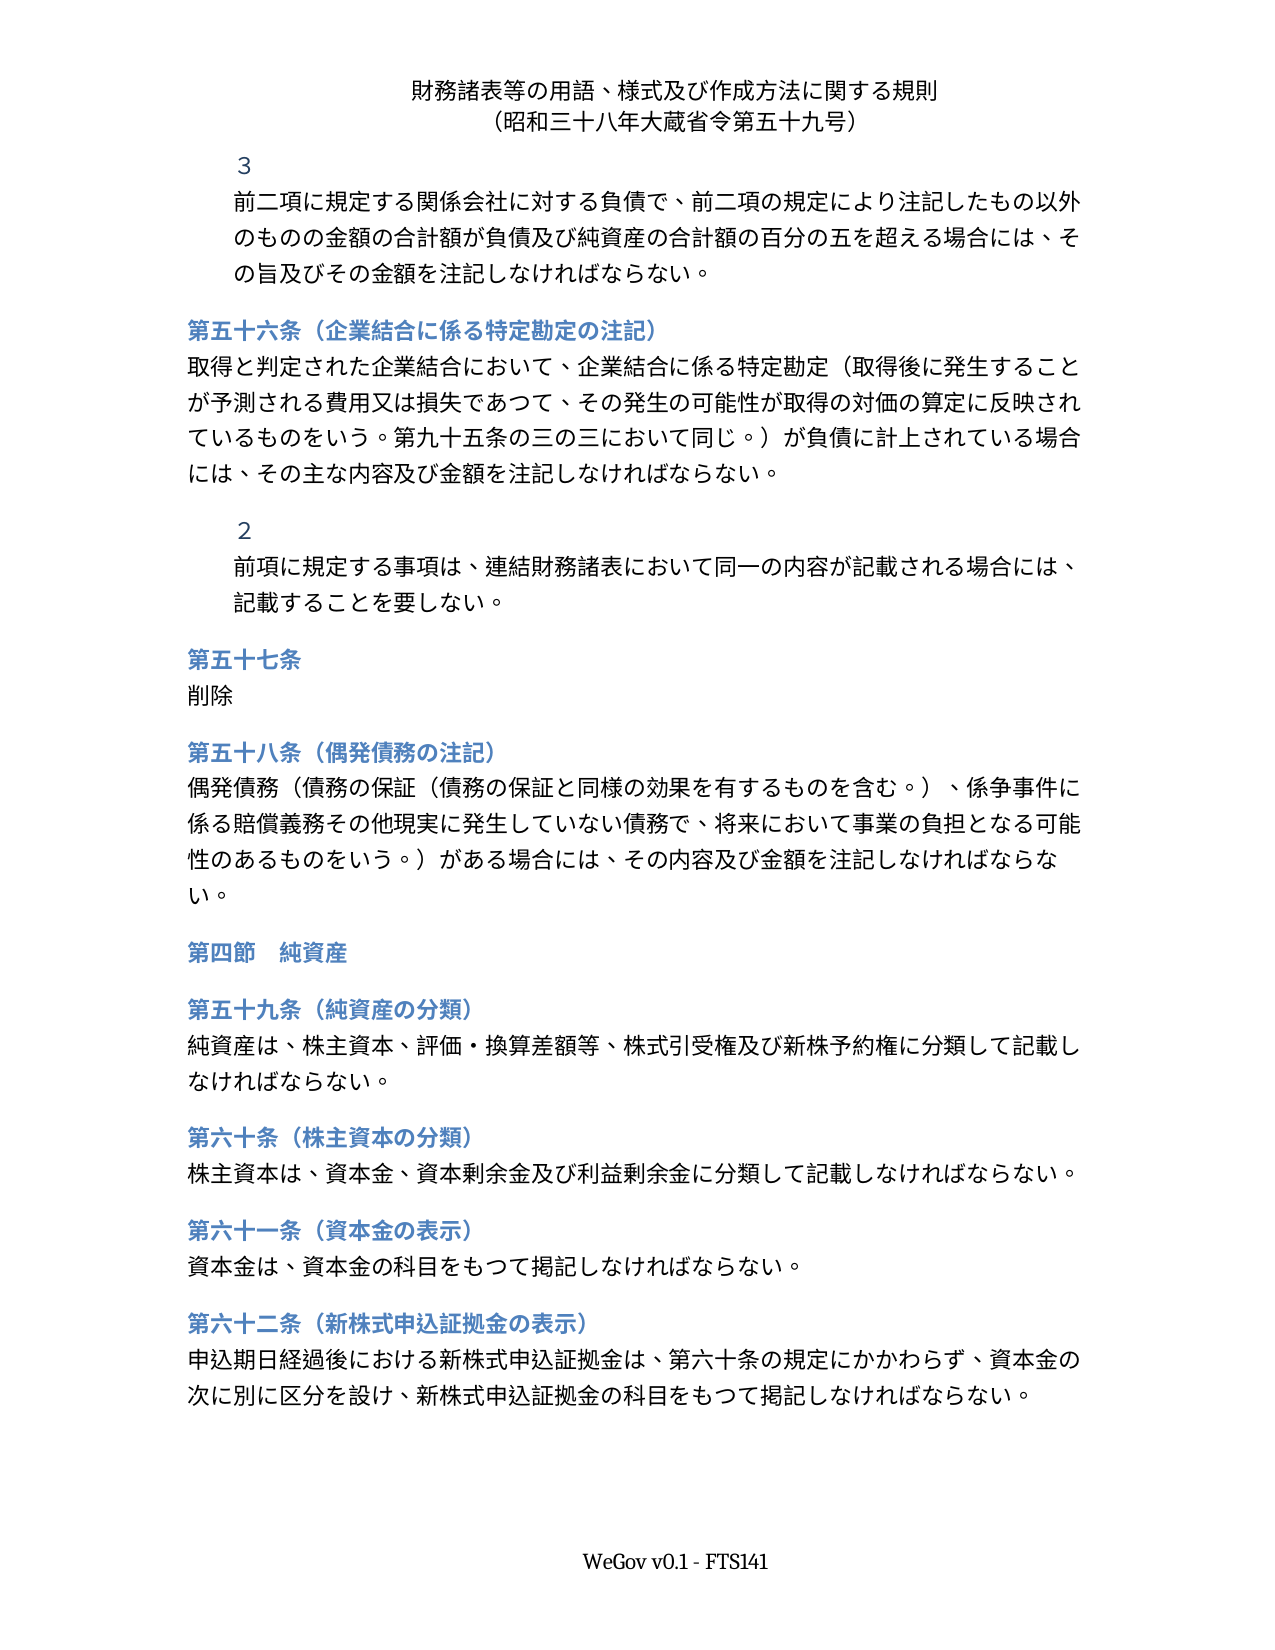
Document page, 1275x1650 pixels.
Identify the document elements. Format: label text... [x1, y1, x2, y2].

subtitle ３ [233, 150, 1087, 181]
text 前項に規定する事項は、連結財務諸表において同一の内容が記載される場合には、記載することを要しない。 [233, 551, 1087, 618]
subtitle 第六十一条（資本金の表示） [187, 1215, 1087, 1246]
text 純資産は、株主資本、評価・換算差額等、株式引受権及び新株予約権に分類して記載しなければならない。 [187, 1030, 1087, 1097]
text 前二項に規定する関係会社に対する負債で、前二項の規定により注記したもの以外のものの金額の合計額が負債及び純資産の合計額の百分の五を超える場合には、その旨及びその金額を注記しなければならない。 [233, 186, 1087, 289]
text 削除 [187, 680, 1087, 711]
subtitle 第五十八条（偶発債務の注記） [187, 736, 1087, 768]
subtitle 第四節 純資産 [187, 937, 1087, 968]
subtitle 第五十七条 [187, 644, 1087, 675]
subtitle 第六十二条（新株式申込証拠金の表示） [187, 1308, 1087, 1339]
text 偶発債務（債務の保証（債務の保証と同様の効果を有するものを含む。）、係争事件に係る賠償義務その他現実に発生していない債務で、将来において事業の負担となる可能性のあるものをいう。）がある場合には、その内容及び金額を注記しなければならない。 [187, 772, 1087, 911]
subtitle ２ [233, 515, 1087, 546]
text 資本金は、資本金の科目をもつて掲記しなければならない。 [187, 1251, 1087, 1282]
subtitle 第六十条（株主資本の分類） [187, 1122, 1087, 1154]
text 株主資本は、資本金、資本剰余金及び利益剰余金に分類して記載しなければならない。 [187, 1158, 1087, 1189]
text 申込期日経過後における新株式申込証拠金は、第六十条の規定にかかわらず、資本金の次に別に区分を設け、新株式申込証拠金の科目をもつて掲記しなければならない。 [187, 1344, 1087, 1411]
subtitle 第五十六条（企業結合に係る特定勘定の注記） [187, 314, 1087, 346]
subtitle 第五十九条（純資産の分類） [187, 994, 1087, 1025]
text 取得と判定された企業結合において、企業結合に係る特定勘定（取得後に発生することが予測される費用又は損失であつて、その発生の可能性が取得の対価の算定に反映されているものをいう。第九十五条の三の三において同じ。）が負債に計上されている場合には、その主な内容及び金額を注記しなければならない。 [187, 351, 1087, 489]
